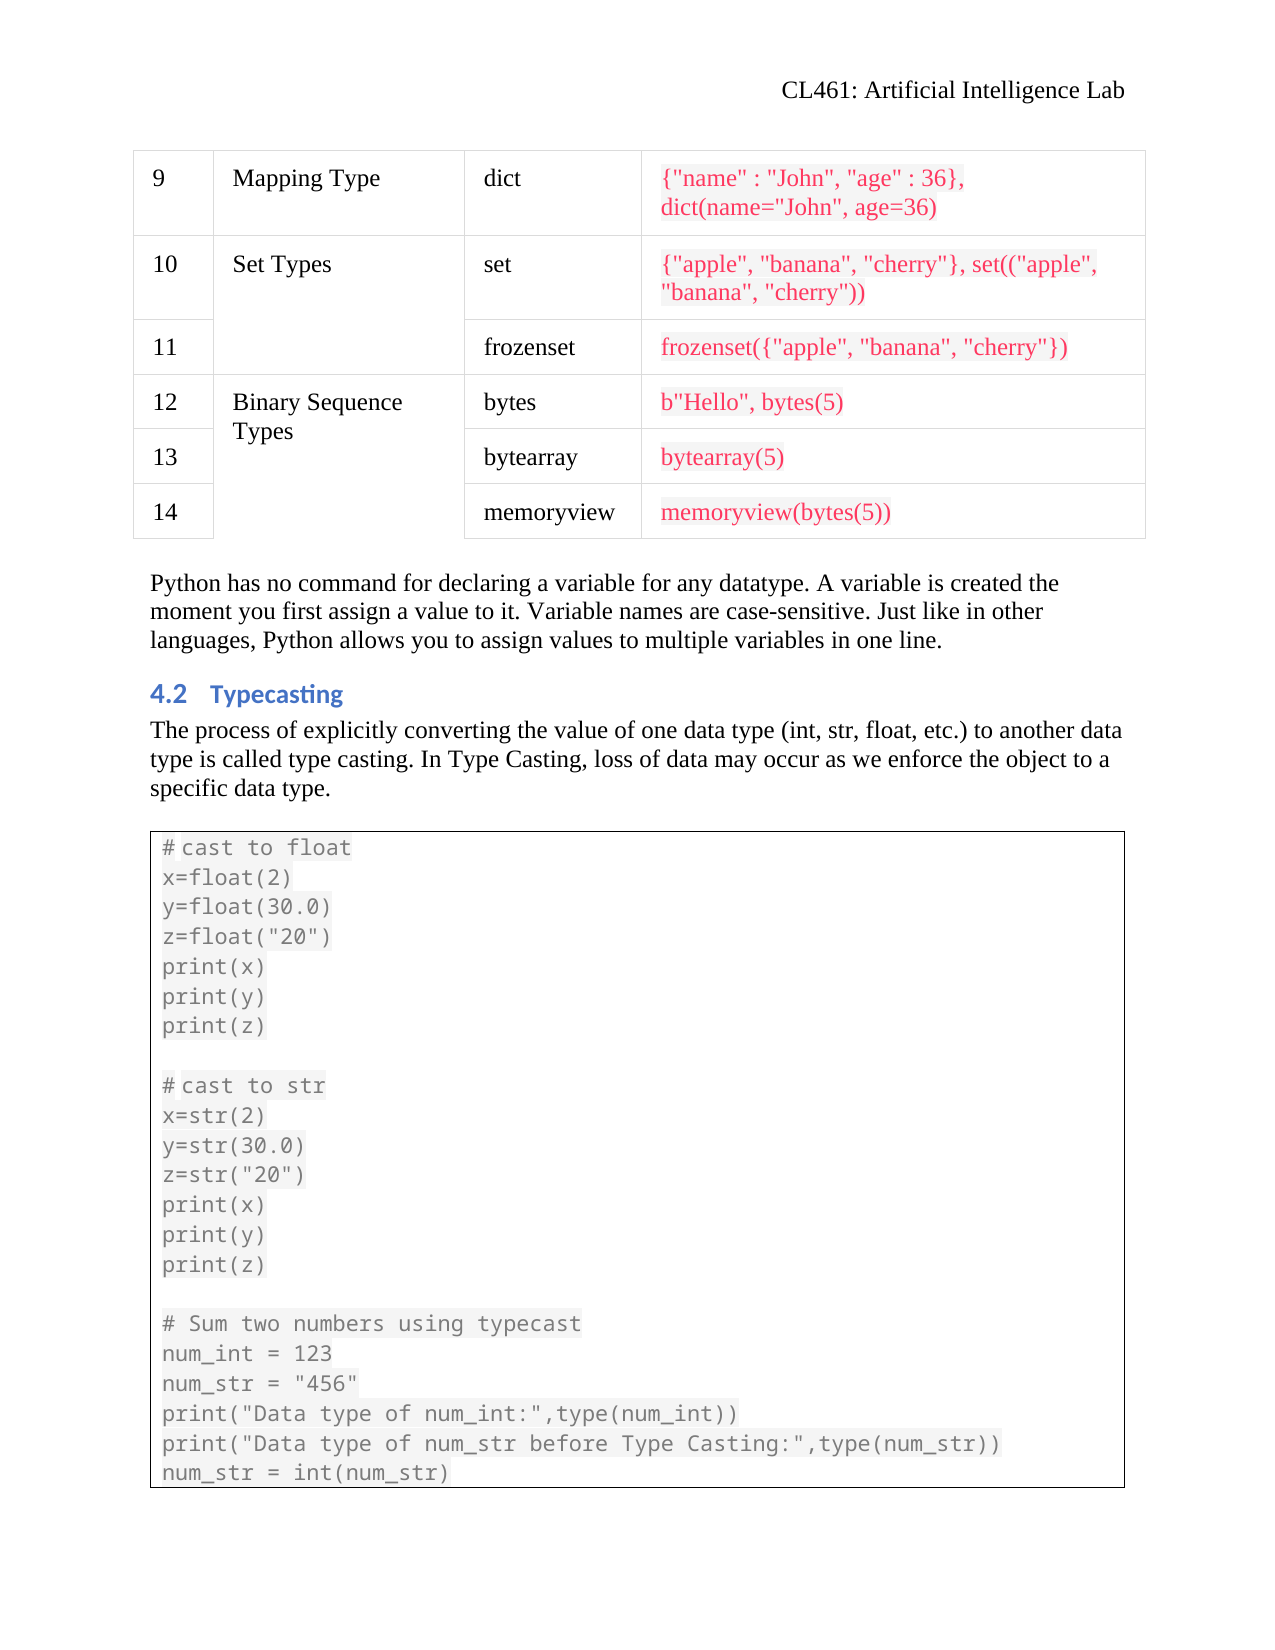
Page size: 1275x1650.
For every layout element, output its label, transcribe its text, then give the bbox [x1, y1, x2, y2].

table_cell {"apple", "banana", "cherry"}, set(("apple", "banana", "cherry")) [642, 236, 1145, 319]
table_cell Mapping Type [214, 151, 464, 235]
table_cell bytes [465, 375, 641, 428]
table_cell memoryview(bytes(5)) [642, 484, 1145, 538]
table_cell frozenset [465, 320, 641, 373]
table_cell frozenset({"apple", "banana", "cherry"}) [642, 320, 1145, 373]
table_cell set [465, 236, 641, 319]
table_cell 10 [134, 236, 213, 319]
table_cell dict [465, 151, 641, 235]
table_cell Binary Sequence Types [214, 375, 464, 538]
table_cell Set Types [214, 236, 464, 373]
table_cell 9 [134, 151, 213, 235]
table_cell 11 [134, 320, 213, 373]
text Python has no command for declaring a variable for any datatype. A variable is created the moment you first assign a value to it. Variable names are case-sensitive. Just like in other languages, Python allows you to assign values to multiple variables in one line. [150, 568, 1125, 654]
table_cell bytearray [465, 429, 641, 483]
table_cell bytearray(5) [642, 429, 1145, 483]
table_cell 13 [134, 429, 213, 483]
table_cell {"name" : "John", "age" : 36}, dict(name="John", age=36) [642, 151, 1145, 235]
table_cell memoryview [465, 484, 641, 538]
subtitle Typecasting [150, 675, 1125, 710]
table_cell b"Hello", bytes(5) [642, 375, 1145, 428]
table_cell 12 [134, 375, 213, 428]
text The process of explicitly converting the value of one data type (int, str, float, etc.) to another data type is called type casting. In Type Casting, loss of data may occur as we enforce the object to a specific data type. [150, 716, 1125, 802]
table_cell 14 [134, 484, 213, 538]
